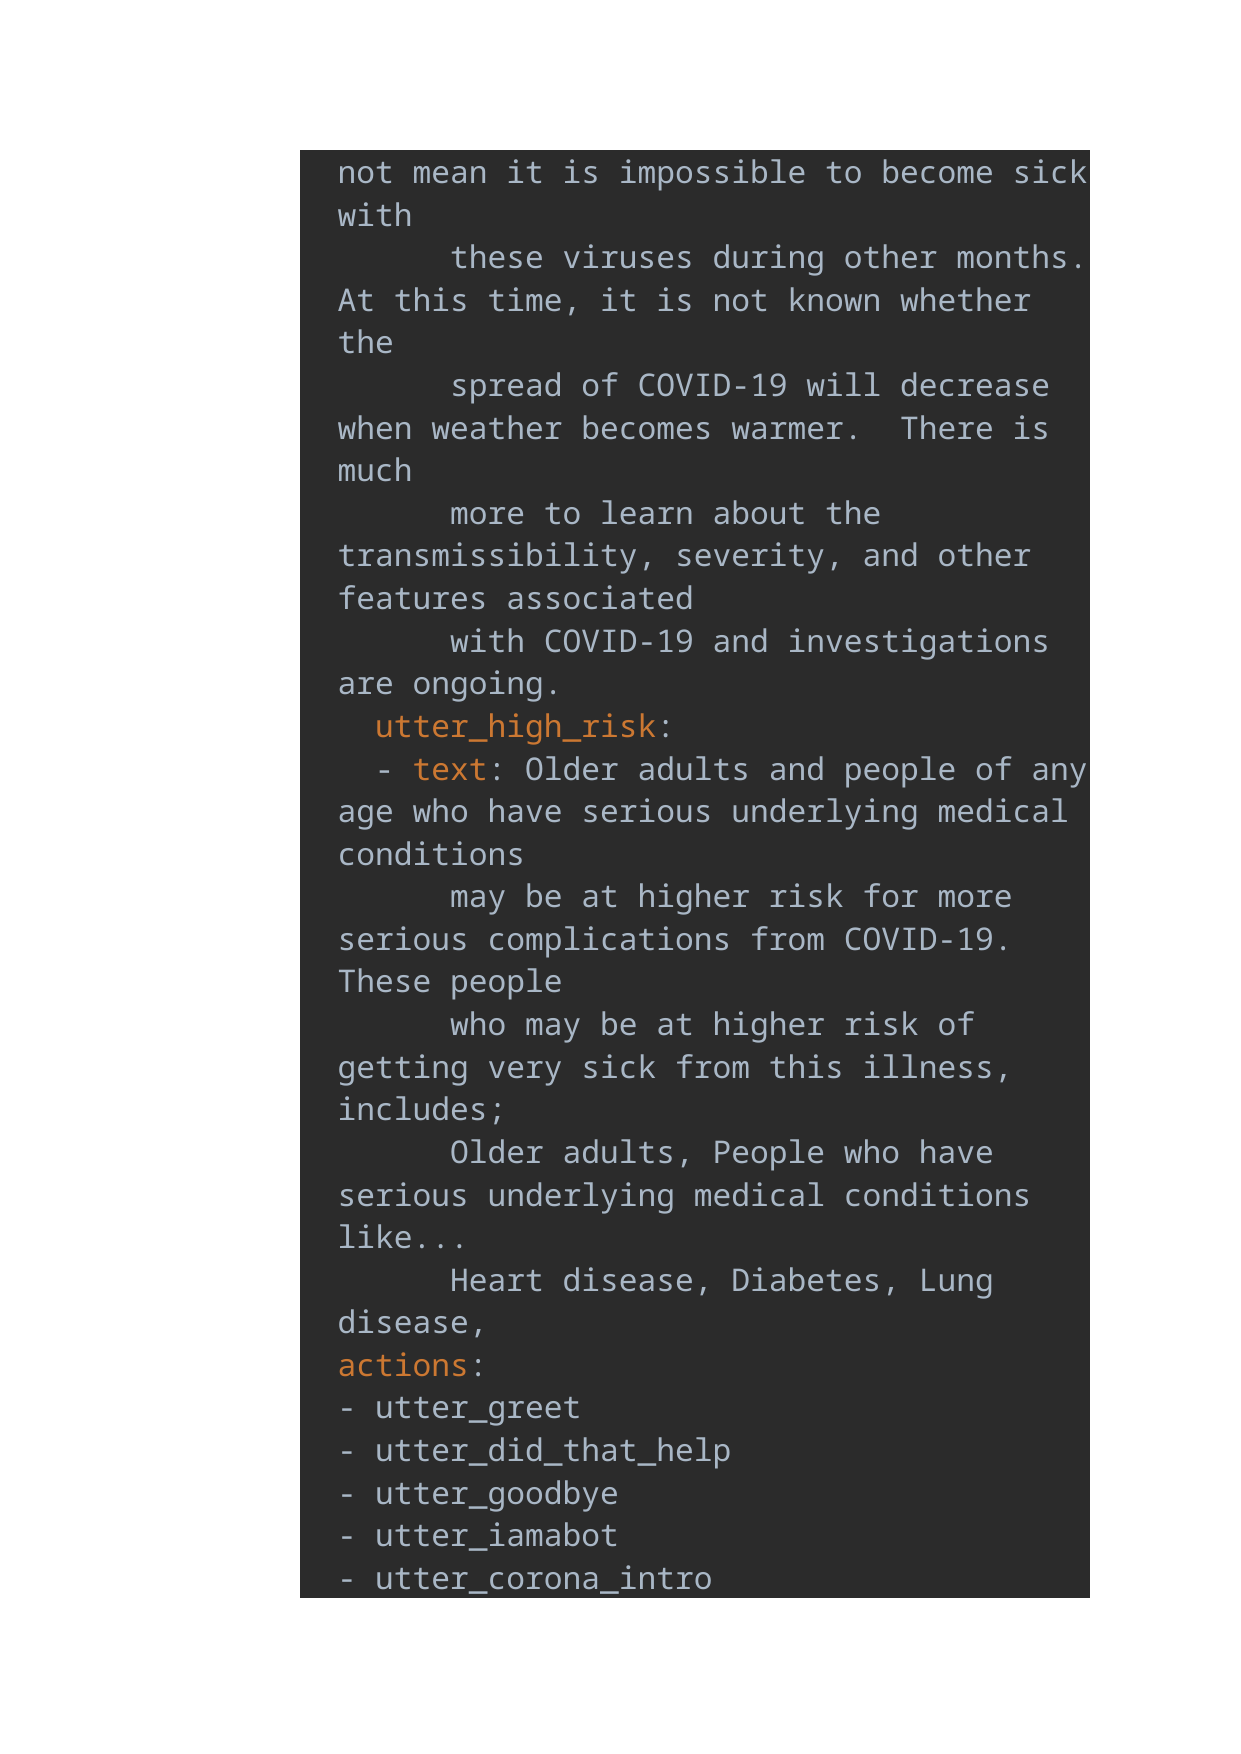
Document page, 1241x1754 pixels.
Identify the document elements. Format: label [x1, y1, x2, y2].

list [300, 150, 1090, 1598]
